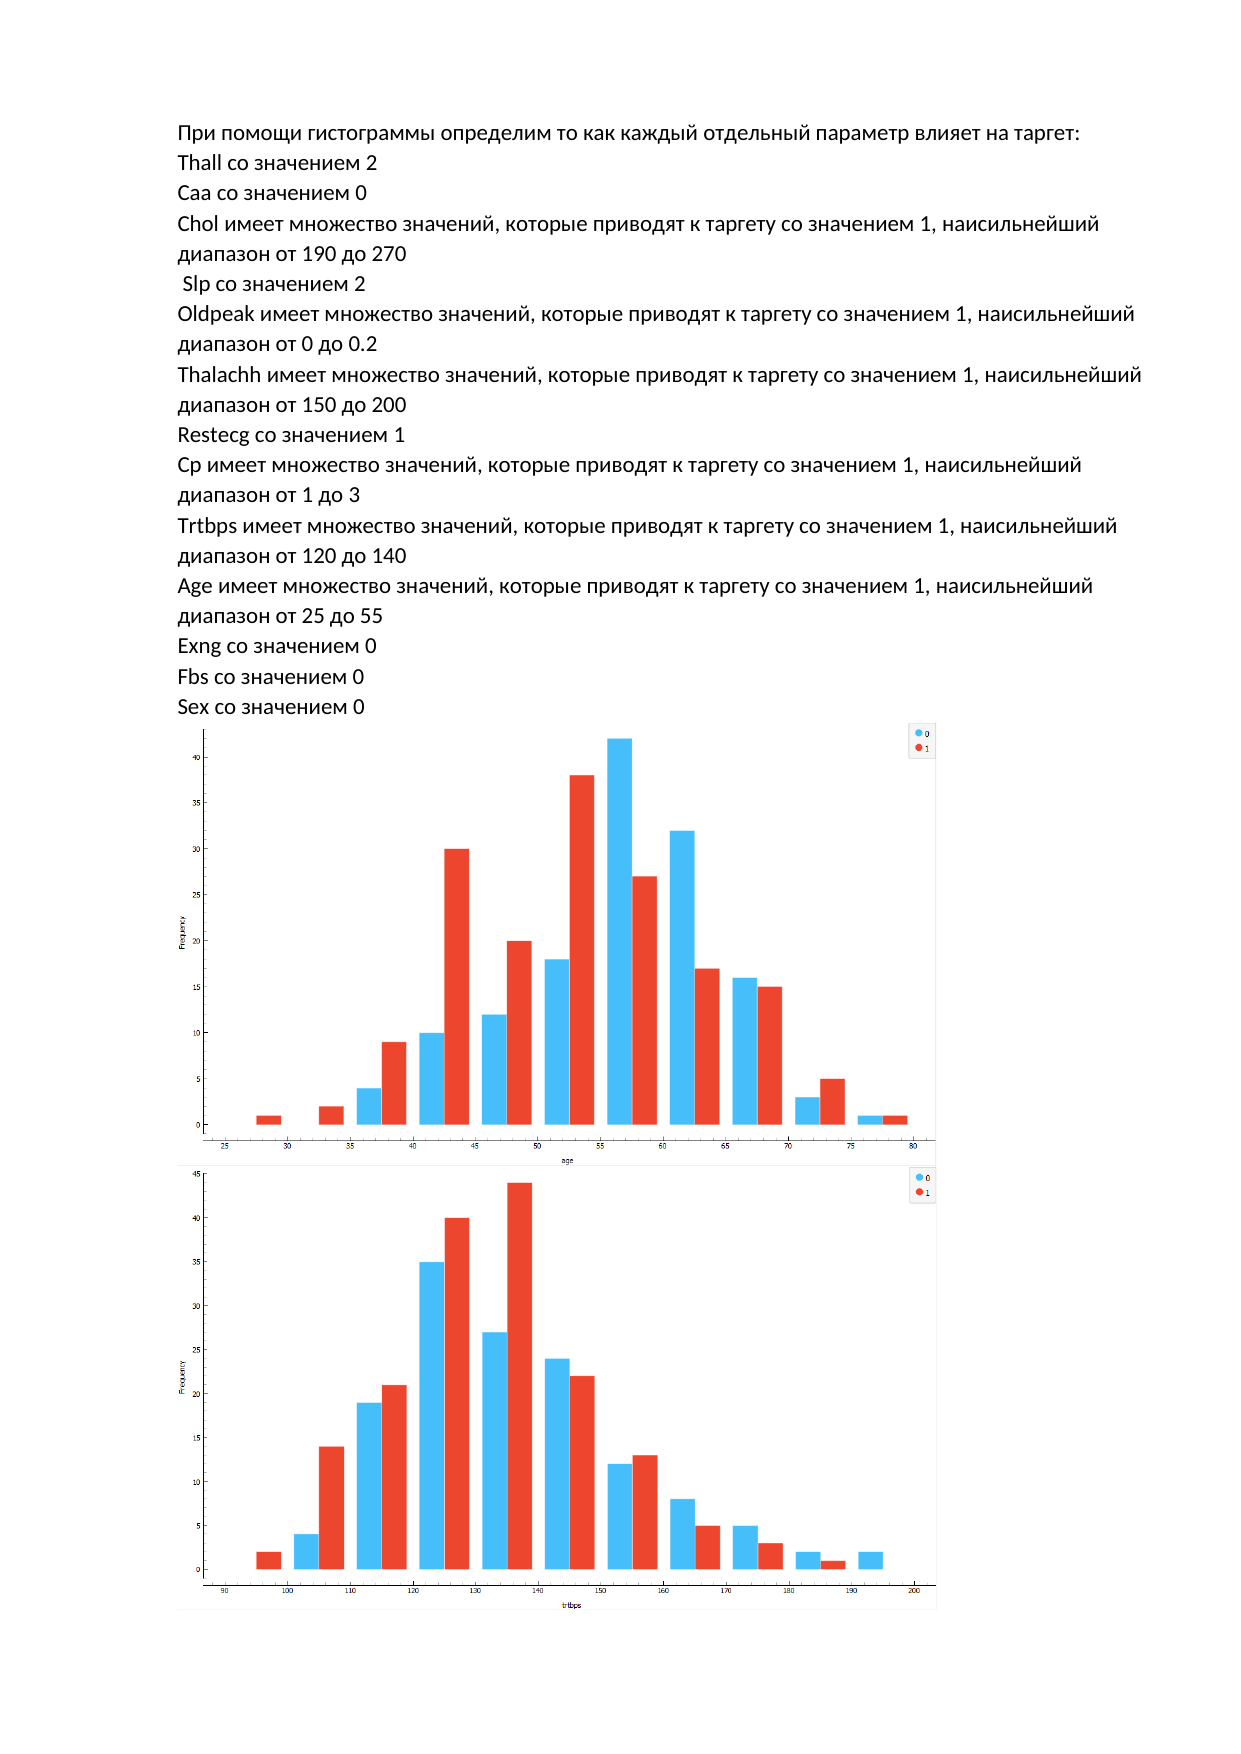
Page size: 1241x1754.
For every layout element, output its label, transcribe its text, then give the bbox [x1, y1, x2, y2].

picture [177, 1167, 937, 1610]
text Exng со значением 0 [177, 632, 1152, 660]
text Trtbps имеет множество значений, которые приводят к таргету со значением 1, наисильнейший диапазон от 120 до 140 [177, 511, 1152, 569]
text Oldpeak имеет множество значений, которые приводят к таргету со значением 1, наисильнейший диапазон от 0 до 0.2 [177, 299, 1152, 358]
picture [177, 722, 937, 1166]
text Sex со значением 0 [177, 692, 1152, 720]
text Caa со значением 0 [177, 178, 1152, 207]
text Age имеет множество значений, которые приводят к таргету со значением 1, наисильнейший диапазон от 25 до 55 [177, 571, 1152, 629]
text При помощи гистограммы определим то как каждый отдельный параметр влияет на таргет: [177, 118, 1152, 146]
text Cp имеет множество значений, которые приводят к таргету со значением 1, наисильнейший диапазон от 1 до 3 [177, 450, 1152, 509]
text Chol имеет множество значений, которые приводят к таргету со значением 1, наисильнейший диапазон от 190 до 270 [177, 209, 1152, 267]
text Slp со значением 2 [177, 269, 1152, 297]
text Thalachh имеет множество значений, которые приводят к таргету со значением 1, наисильнейший диапазон от 150 до 200 [177, 360, 1152, 418]
text Thall со значением 2 [177, 148, 1152, 176]
text Fbs со значением 0 [177, 662, 1152, 690]
text Restecg со значением 1 [177, 420, 1152, 448]
